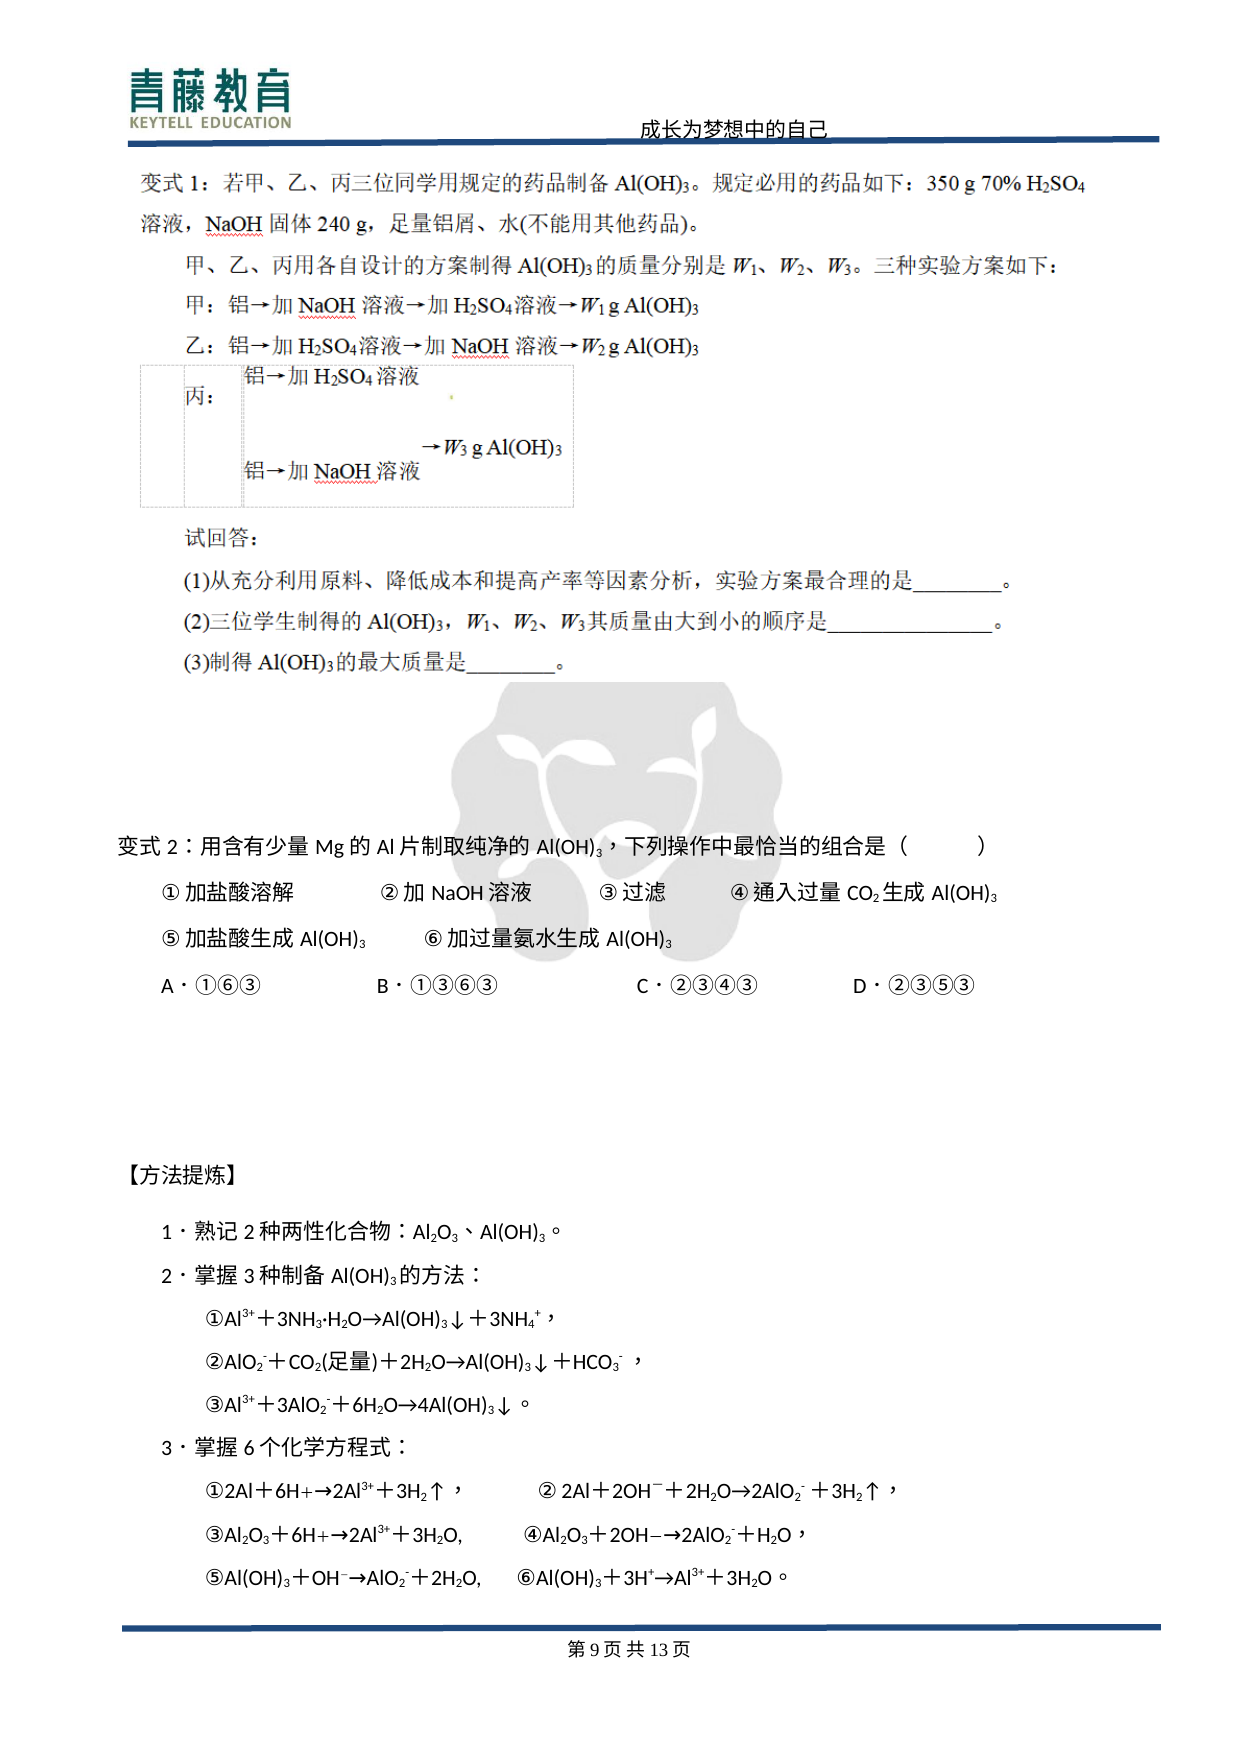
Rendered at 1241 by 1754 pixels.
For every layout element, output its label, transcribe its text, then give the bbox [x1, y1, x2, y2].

picture [113, 51, 303, 134]
text ③Al2O3＋6H＋→2Al3+＋3H2O, ④Al2O3＋2OH－→2AlO2-＋H2O， [204, 1517, 1159, 1550]
text ⑤Al(OH)3＋OH－→AlO2-＋2H2O, ⑥Al(OH)3＋3H+→Al3+＋3H2O。 [204, 1560, 1159, 1593]
text 1．熟记 2 种两性化合物：Al2O3、Al(OH)3。 [161, 1215, 1159, 1247]
text 3．掌握 6 个化学方程式： [161, 1431, 1159, 1463]
text ①2Al＋6H＋→2Al3+＋3H2↑， ②2Al＋2OH－＋2H2O→2AlO2- ＋3H2↑， [204, 1474, 1159, 1507]
text 2．掌握 3 种制备 Al(OH)3 的方法： [161, 1258, 1159, 1291]
text A．①⑥③ B．①③⑥③ C．②③④③ D．②③⑤③ [161, 969, 1159, 1001]
text 变式 2：用含有少量 Mg 的 Al 片制取纯净的 Al(OH)3，下列操作中最恰当的组合是（ ） [117, 830, 1159, 862]
text ①加盐酸溶解 ②加 NaOH 溶液 ③过滤 ④通入过量 CO2 生成 Al(OH)3 [161, 876, 1159, 908]
text 【方法提炼】 [117, 1158, 1159, 1191]
text ②AlO2-＋CO2(足量)＋2H2O→Al(OH)3↓＋HCO3- ， [204, 1344, 1159, 1377]
picture [117, 155, 1104, 682]
text ⑤加盐酸生成 Al(OH)3 ⑥加过量氨水生成 Al(OH)3 [161, 921, 1159, 954]
text ③Al3+＋3AlO2-＋6H2O→4Al(OH)3↓。 [204, 1387, 1159, 1420]
text ①Al3+＋3NH3·H2O→Al(OH)3↓＋3NH4+， [204, 1301, 1159, 1334]
